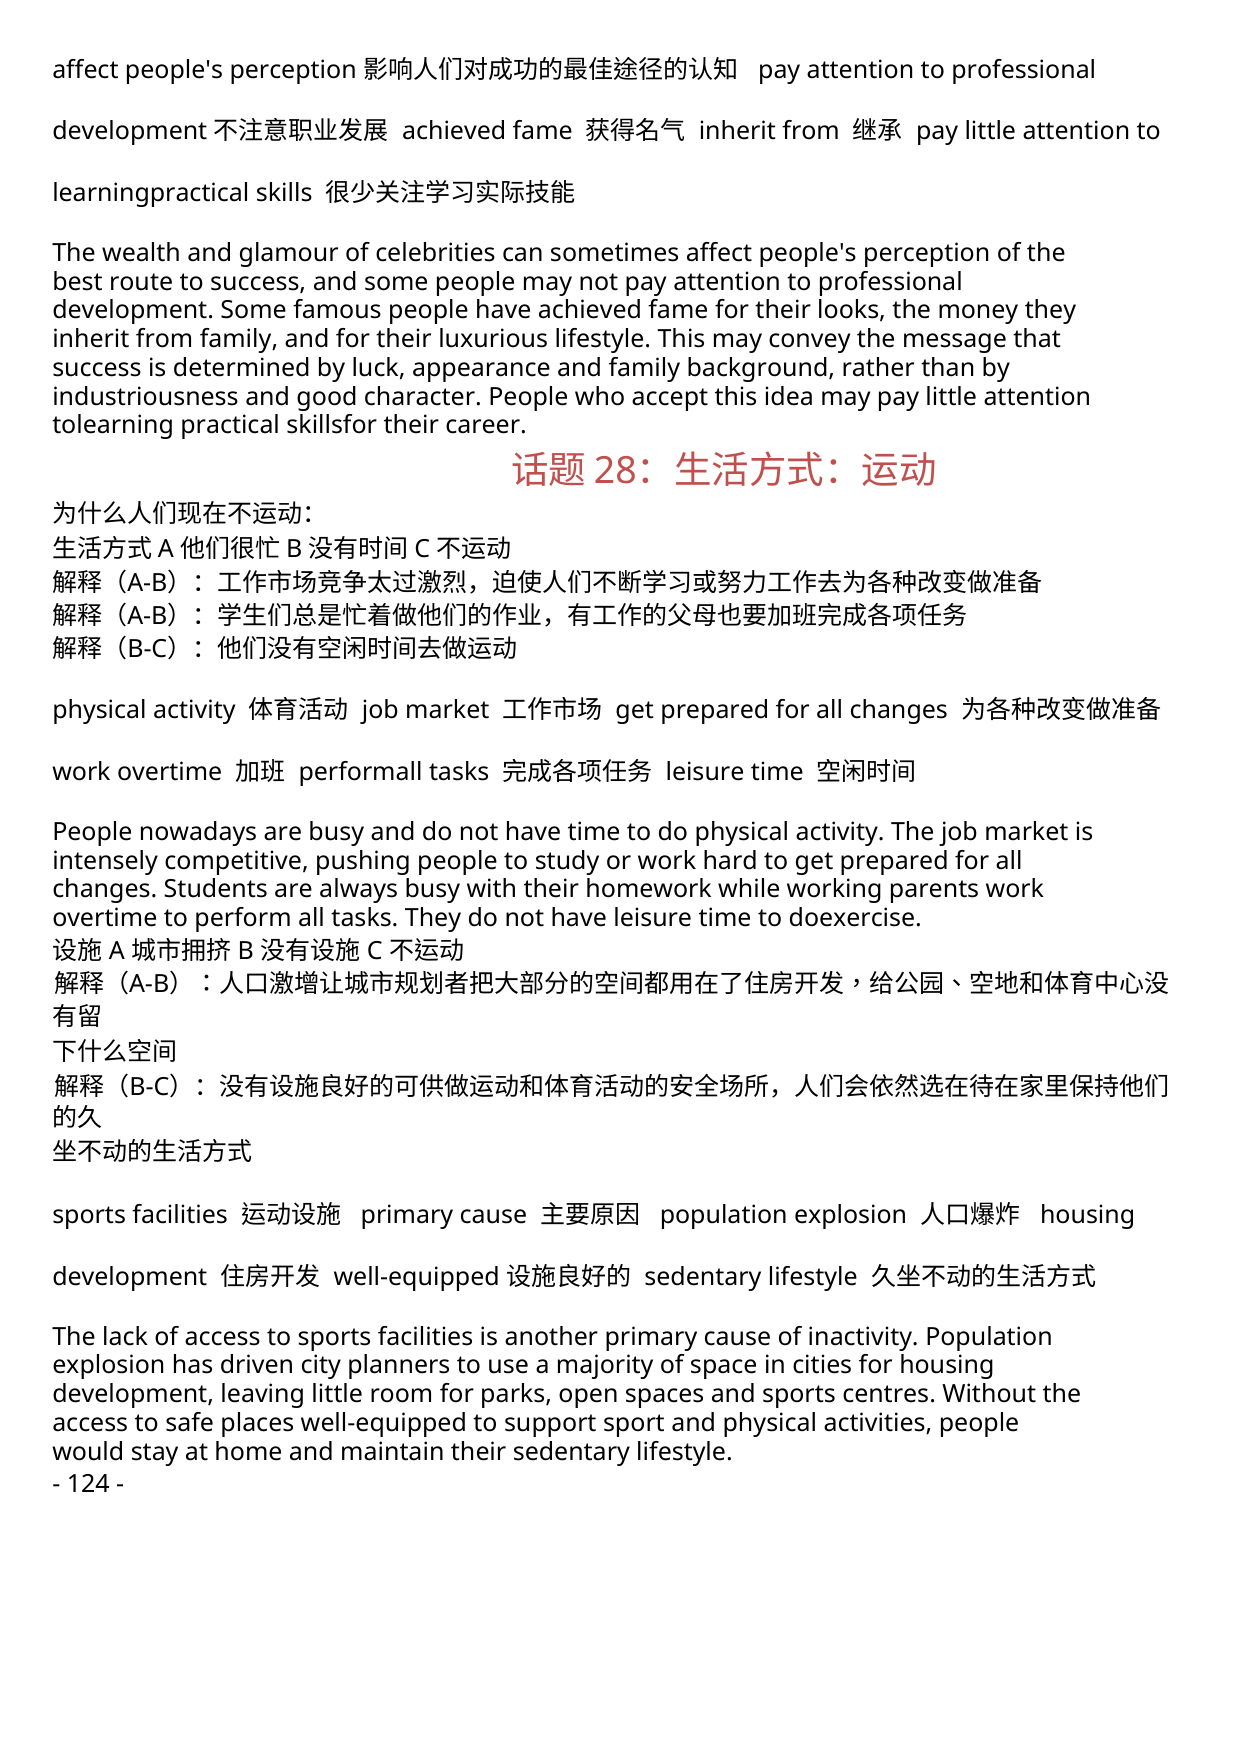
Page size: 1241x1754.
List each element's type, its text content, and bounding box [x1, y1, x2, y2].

text - 124 - [52, 1466, 1171, 1499]
text The lack of access to sports facilities is another primary cause of inactivity. Population explosion has driven city planners to use a majority of space in cities for housing development, leaving little room for parks, open spaces and sports centres. Without the access to safe places well-equipped to support sport and physical activities, people would stay at home and maintain their sedentary lifestyle. [52, 1322, 1096, 1466]
text 解释（B-C）：没有设施良好的可供做运动和体育活动的安全场所，人们会依然选在待在家里保持他们 [52, 1069, 1171, 1102]
text 为什么人们现在不运动： [52, 501, 1171, 528]
text sports facilities 运动设施 primary cause 主要原因 population explosion 人口爆炸 housing [52, 1197, 1171, 1230]
text 解释（B-C）：他们没有空闲时间去做运动 [52, 631, 1171, 664]
text 有留 [52, 1003, 1171, 1031]
text 设施 A 城市拥挤 B 没有设施 C 不运动 [52, 932, 1171, 966]
text 解释（A-B）：学生们总是忙着做他们的作业，有工作的父母也要加班完成各项任务 [52, 598, 1171, 631]
text work overtime 加班 performall tasks 完成各项任务 leisure time 空闲时间 [52, 753, 1171, 787]
text The wealth and glamour of celebrities can sometimes affect people's perception of the best route to success, and some people may not pay attention to professional development. Some famous people have achieved fame for their looks, the money they inherit from family, and for their luxurious lifestyle. This may convey the message that success is determined by luck, appearance and family background, rather than by industriousness and good character. People who accept this idea may pay little attention tolearning practical skillsfor their career. [52, 238, 1111, 439]
text 解释（A-B）：工作市场竞争太过激烈，迫使人们不断学习或努力工作去为各种改变做准备 [52, 564, 1171, 598]
text learningpractical skills 很少关注学习实际技能 [52, 174, 1171, 208]
text 生活方式 A 他们很忙 B 没有时间 C 不运动 [52, 531, 1171, 564]
text 解释（A-B）：人口激增让城市规划者把大部分的空间都用在了住房开发，给公园、空地和体育中心没 [52, 966, 1171, 999]
text development 住房开发 well-equipped 设施良好的 sedentary lifestyle 久坐不动的生活方式 [52, 1258, 1171, 1292]
text development 不注意职业发展 achieved fame 获得名气 inherit from 继承 pay little attention to [52, 113, 1171, 146]
text 坐不动的生活方式 [52, 1140, 1171, 1166]
text People nowadays are busy and do not have time to do physical activity. The job market is intensely competitive, pushing people to study or work hard to get prepared for all changes. Students are always busy with their homework while working parents work overtime to perform all tasks. They do not have leisure time to doexercise. [52, 817, 1096, 932]
text affect people's perception 影响人们对成功的最佳途径的认知 pay attention to professional [52, 52, 1171, 85]
text 下什么空间 [52, 1038, 1171, 1066]
text 话题28：生活方式：运动 [52, 439, 936, 494]
text 的久 [52, 1106, 1171, 1132]
text physical activity 体育活动 job market 工作市场 get prepared for all changes 为各种改变做准备 [52, 692, 1171, 726]
